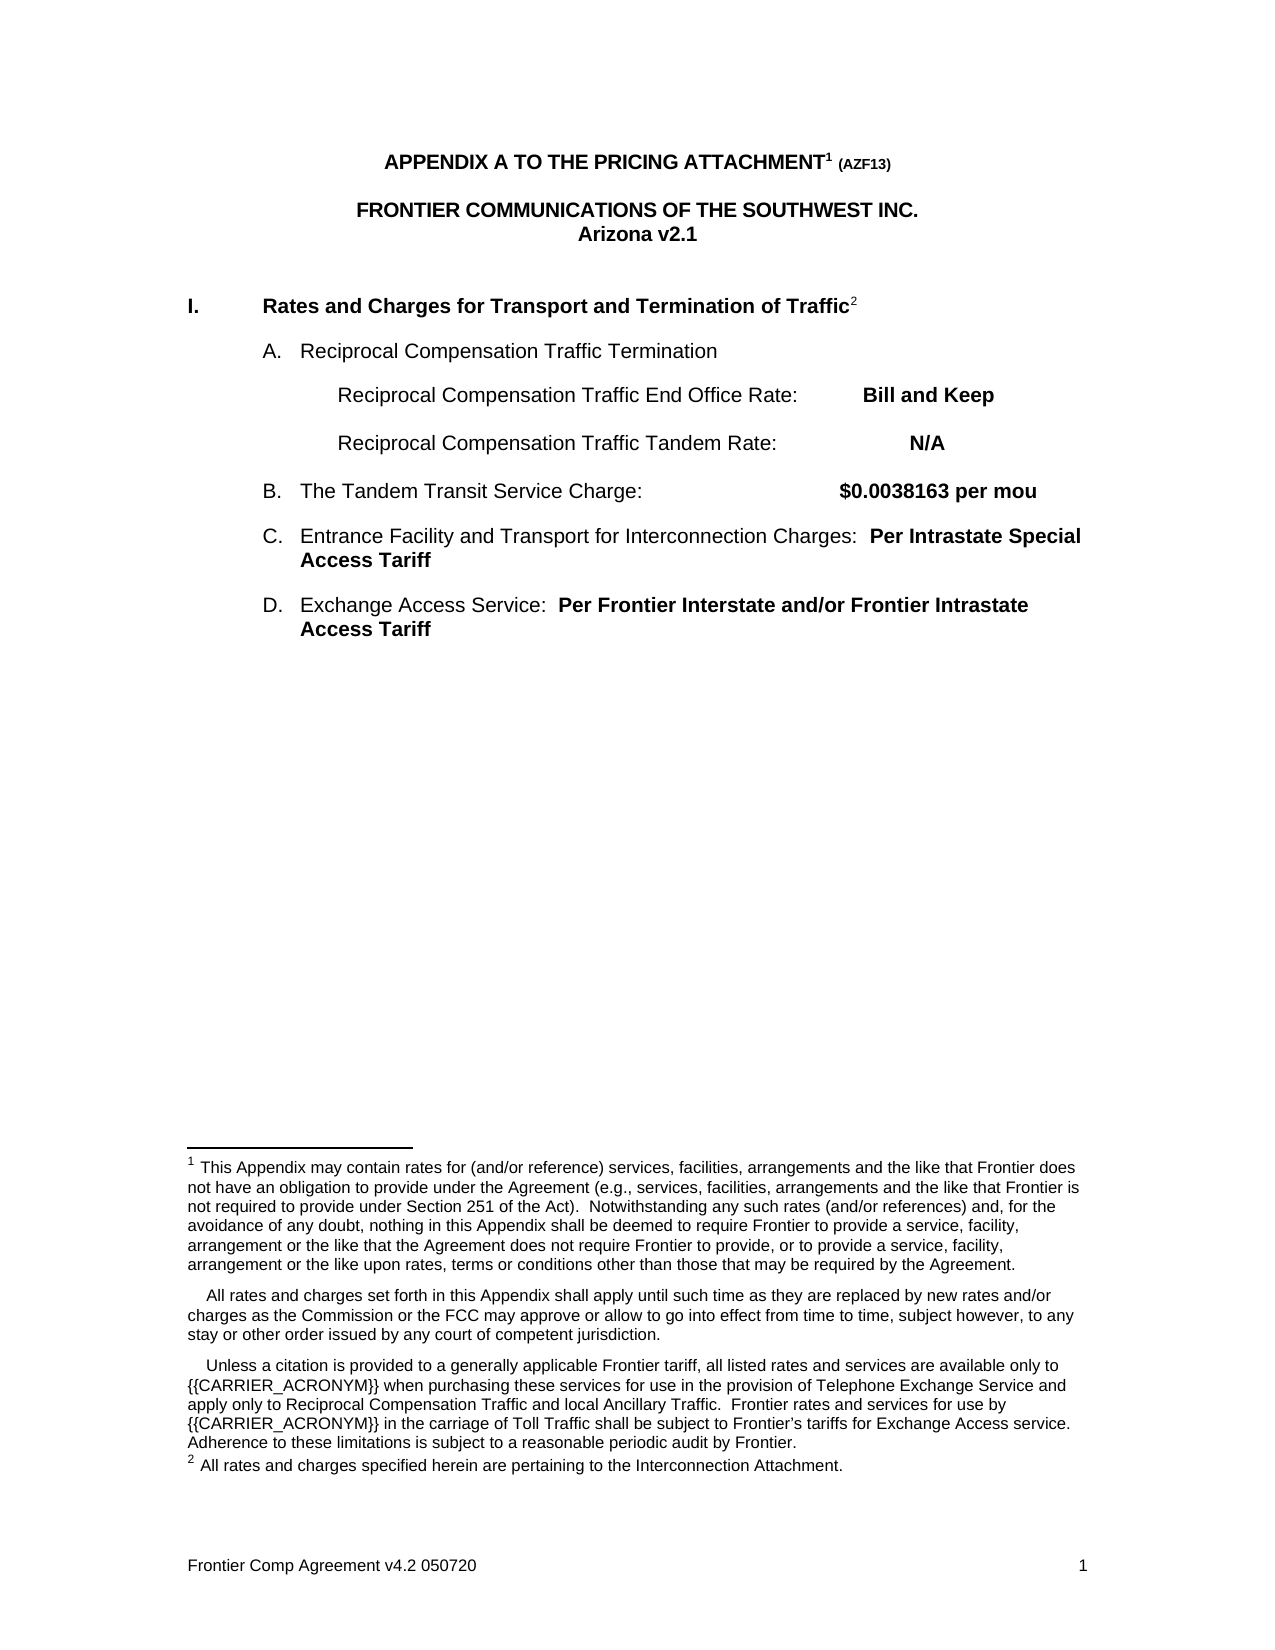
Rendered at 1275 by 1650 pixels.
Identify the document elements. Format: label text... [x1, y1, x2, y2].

list Entrance Facility and Transport for Interconnection Charges: Per Intrastate Special Access Tariff [262, 524, 1087, 572]
subtitle FRONTIER COMMUNICATIONS OF THE SOUTHWEST INC. [187, 198, 1087, 222]
text Reciprocal Compensation Traffic End Office Rate: Bill and Keep [262, 383, 1087, 407]
text Reciprocal Compensation Traffic Tandem Rate: N/A [262, 431, 1087, 455]
subtitle Arizona v2.1 [187, 222, 1087, 246]
subtitle APPENDIX A TO THE PRICING ATTACHMENT (AZF13) [187, 150, 1087, 174]
list Reciprocal Compensation Traffic Termination [262, 338, 1087, 362]
list Exchange Access Service: Per Frontier Interstate and/or Frontier Intrastate Access Tariff [262, 593, 1087, 641]
list The Tandem Transit Service Charge: $0.0038163 per mou [262, 479, 1087, 503]
list Rates and Charges for Transport and Termination of Traffic [187, 294, 1087, 318]
